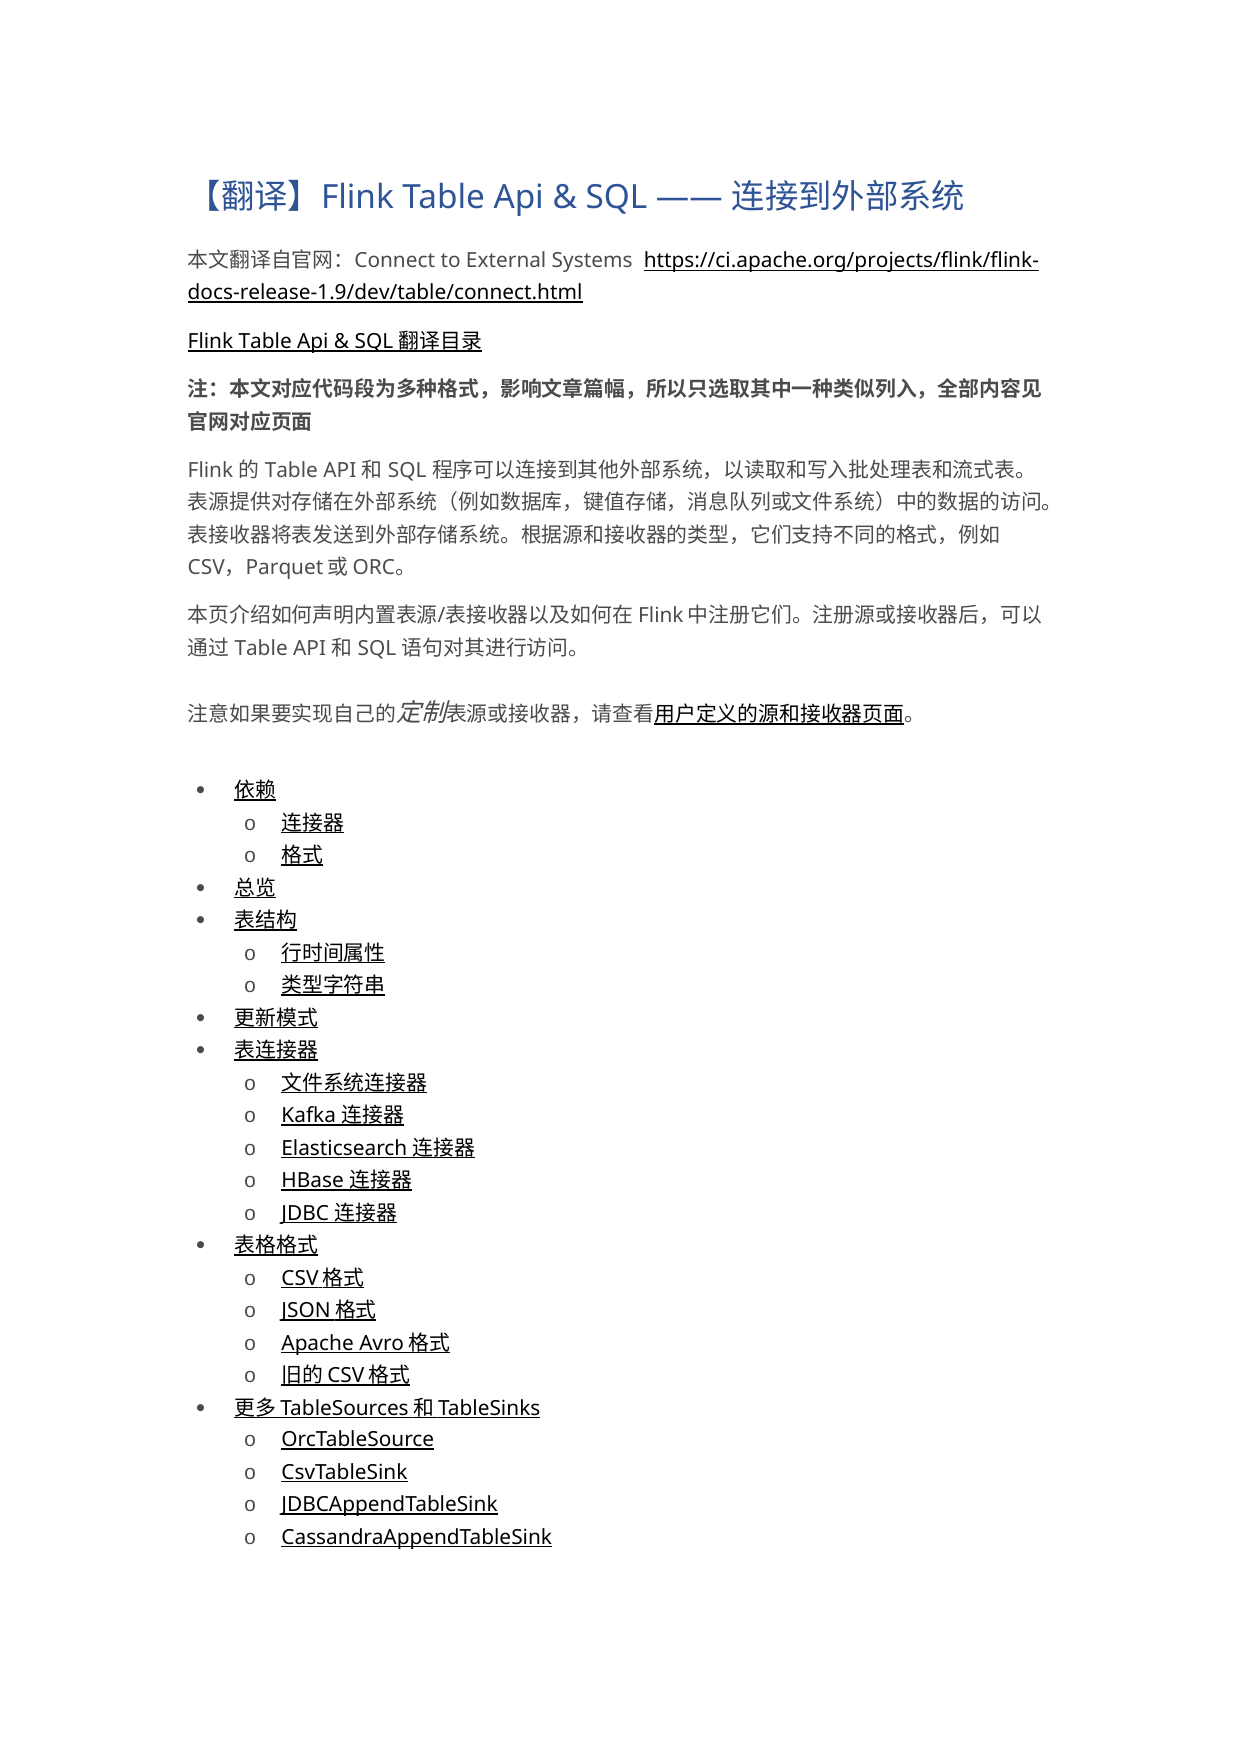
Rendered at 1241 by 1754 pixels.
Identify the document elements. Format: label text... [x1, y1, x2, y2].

list 更多TableSources和TableSinks [197, 1390, 1053, 1422]
list 旧的CSV格式 [244, 1357, 1053, 1390]
text 注：本文对应代码段为多种格式，影响文章篇幅，所以只选取其中一种类似列入，全部内容见官网对应页面 [187, 371, 1053, 436]
list 行时间属性 [244, 935, 1053, 967]
list Kafka 连接器 [244, 1097, 1053, 1130]
list 格式 [244, 837, 1053, 870]
list 类型字符串 [244, 967, 1053, 1000]
list OrcTableSource [244, 1422, 1053, 1455]
list HBase 连接器 [244, 1162, 1053, 1195]
list 依赖 [197, 772, 1053, 805]
list CsvTableSink [244, 1455, 1053, 1487]
list 表连接器 [197, 1032, 1053, 1065]
list CassandraAppendTableSink [244, 1520, 1053, 1552]
subtitle 【翻译】Flink Table Api & SQL —— 连接到外部系统 [187, 162, 1053, 227]
list 表结构 [197, 902, 1053, 935]
list Apache Avro格式 [244, 1325, 1053, 1357]
text 注意如果要实现自己的定制表源或接收器，请查看用户定义的源和接收器页面。 [187, 678, 1053, 743]
list JDBCAppendTableSink [244, 1487, 1053, 1520]
list 连接器 [244, 805, 1053, 837]
list JDBC 连接器 [244, 1195, 1053, 1227]
list 表格格式 [197, 1227, 1053, 1260]
text 本文翻译自官网：Connect to External Systems https://ci.apache.org/projects/flink/flink-docs-release-1.9/dev/table/connect.html [187, 243, 1053, 308]
list 更新模式 [197, 1000, 1053, 1032]
list JSON格式 [244, 1292, 1053, 1325]
list 总览 [197, 870, 1053, 902]
text Flink 的 Table API 和 SQL 程序可以连接到其他外部系统，以读取和写入批处理表和流式表。表源提供对存储在外部系统（例如数据库，键值存储，消息队列或文件系统）中的数据的访问。表接收器将表发送到外部存储系统。根据源和接收器的类型，它们支持不同的格式，例如 CSV，Parquet或ORC。 [187, 452, 1053, 582]
list Elasticsearch 连接器 [244, 1130, 1053, 1162]
list 文件系统连接器 [244, 1065, 1053, 1097]
text 本页介绍如何声明内置表源/表接收器以及如何在 Flink中注册它们。注册源或接收器后，可以通过 Table API 和 SQL 语句对其进行访问。 [187, 598, 1053, 663]
text Flink Table Api & SQL 翻译目录 [187, 323, 1053, 356]
list CSV格式 [244, 1260, 1053, 1292]
